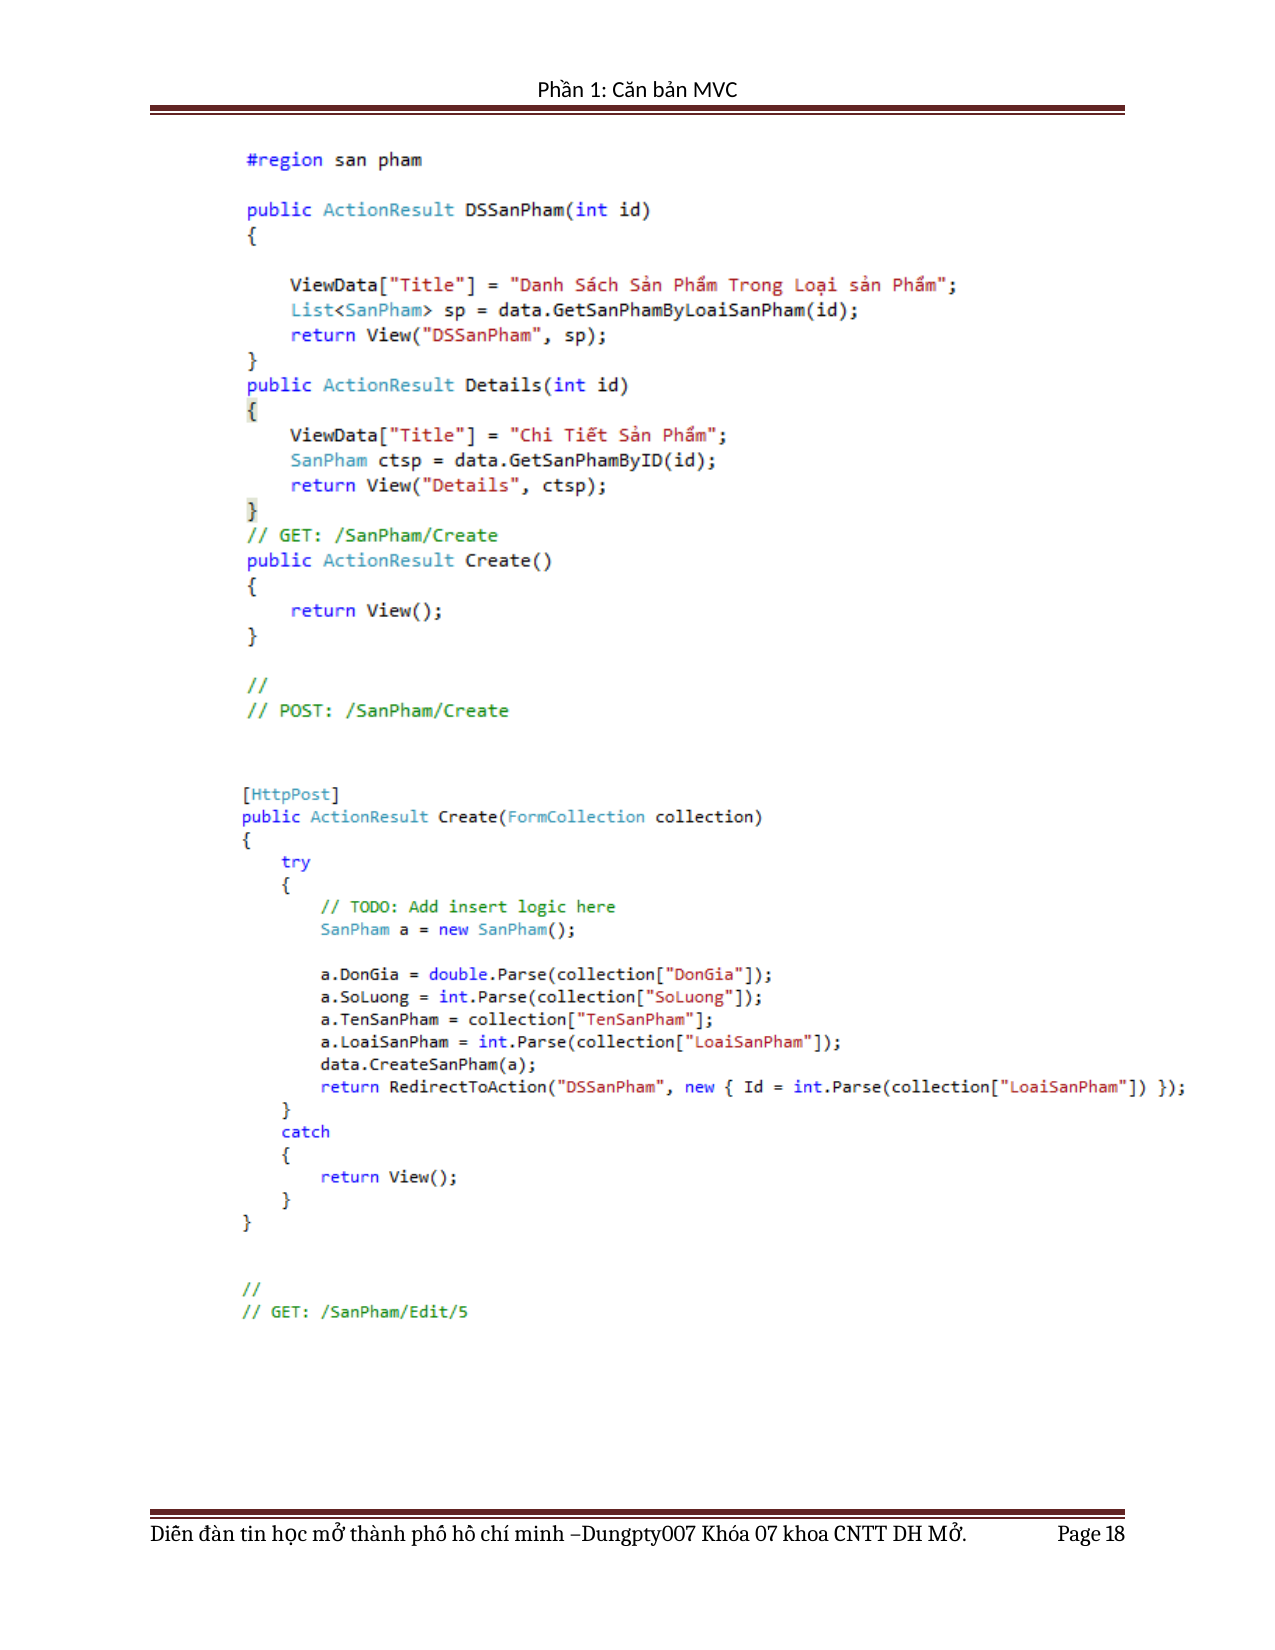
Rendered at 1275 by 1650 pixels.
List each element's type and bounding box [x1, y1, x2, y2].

picture [225, 150, 1157, 750]
picture [225, 779, 1200, 1336]
